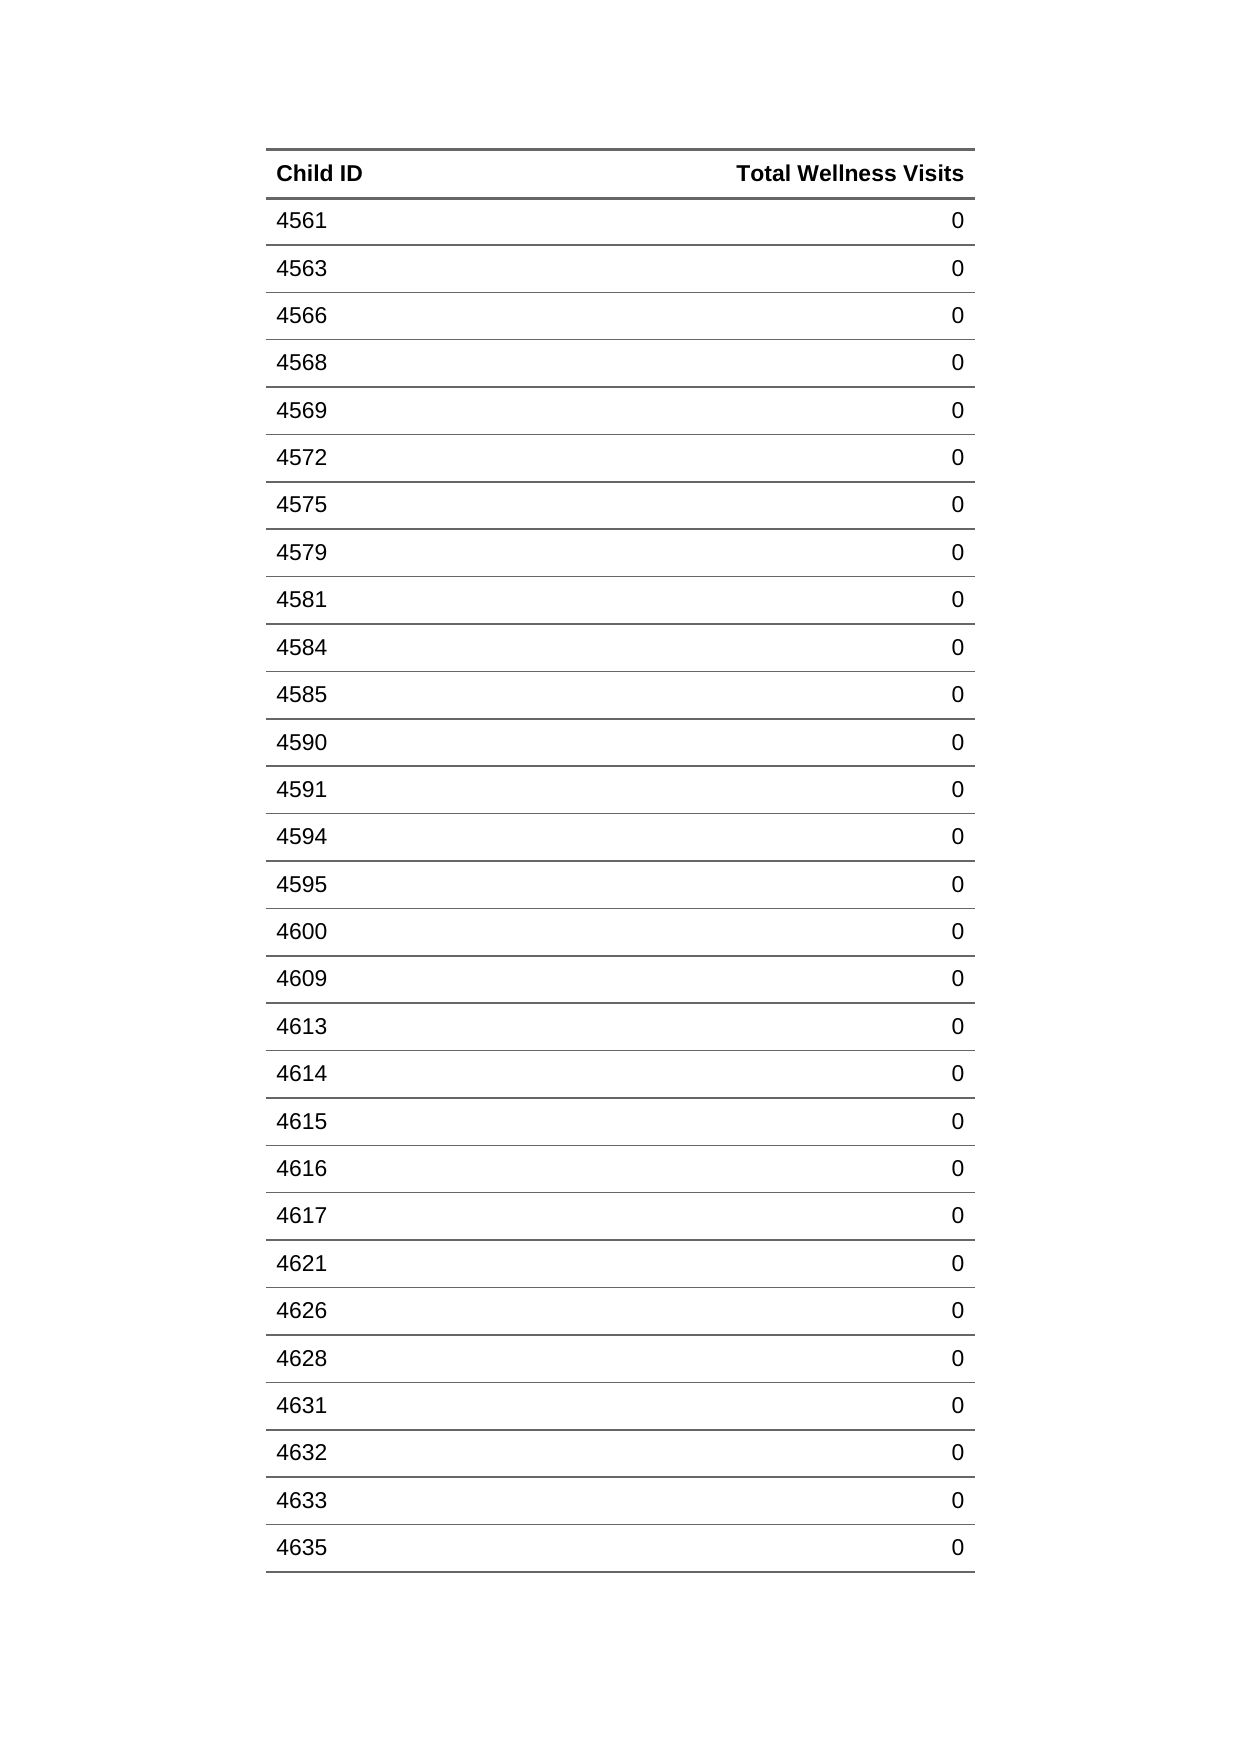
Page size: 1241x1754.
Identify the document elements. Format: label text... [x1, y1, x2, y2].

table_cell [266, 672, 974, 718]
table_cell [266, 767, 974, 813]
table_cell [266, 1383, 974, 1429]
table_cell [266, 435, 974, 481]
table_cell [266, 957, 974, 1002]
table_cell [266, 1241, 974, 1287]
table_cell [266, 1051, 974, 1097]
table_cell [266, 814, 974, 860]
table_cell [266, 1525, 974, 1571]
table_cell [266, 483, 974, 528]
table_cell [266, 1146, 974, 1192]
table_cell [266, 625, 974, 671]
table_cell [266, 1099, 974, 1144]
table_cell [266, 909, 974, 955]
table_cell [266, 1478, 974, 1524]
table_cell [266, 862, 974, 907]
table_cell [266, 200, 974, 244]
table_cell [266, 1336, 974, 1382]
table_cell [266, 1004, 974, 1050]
table_header Total Wellness Visits [620, 151, 974, 197]
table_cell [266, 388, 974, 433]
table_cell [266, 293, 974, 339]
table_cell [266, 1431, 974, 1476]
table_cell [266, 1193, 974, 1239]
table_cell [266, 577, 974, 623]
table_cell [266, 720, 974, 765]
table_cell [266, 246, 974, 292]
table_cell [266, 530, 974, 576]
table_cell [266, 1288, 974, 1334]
table_header Child ID [266, 151, 620, 197]
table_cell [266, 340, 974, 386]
